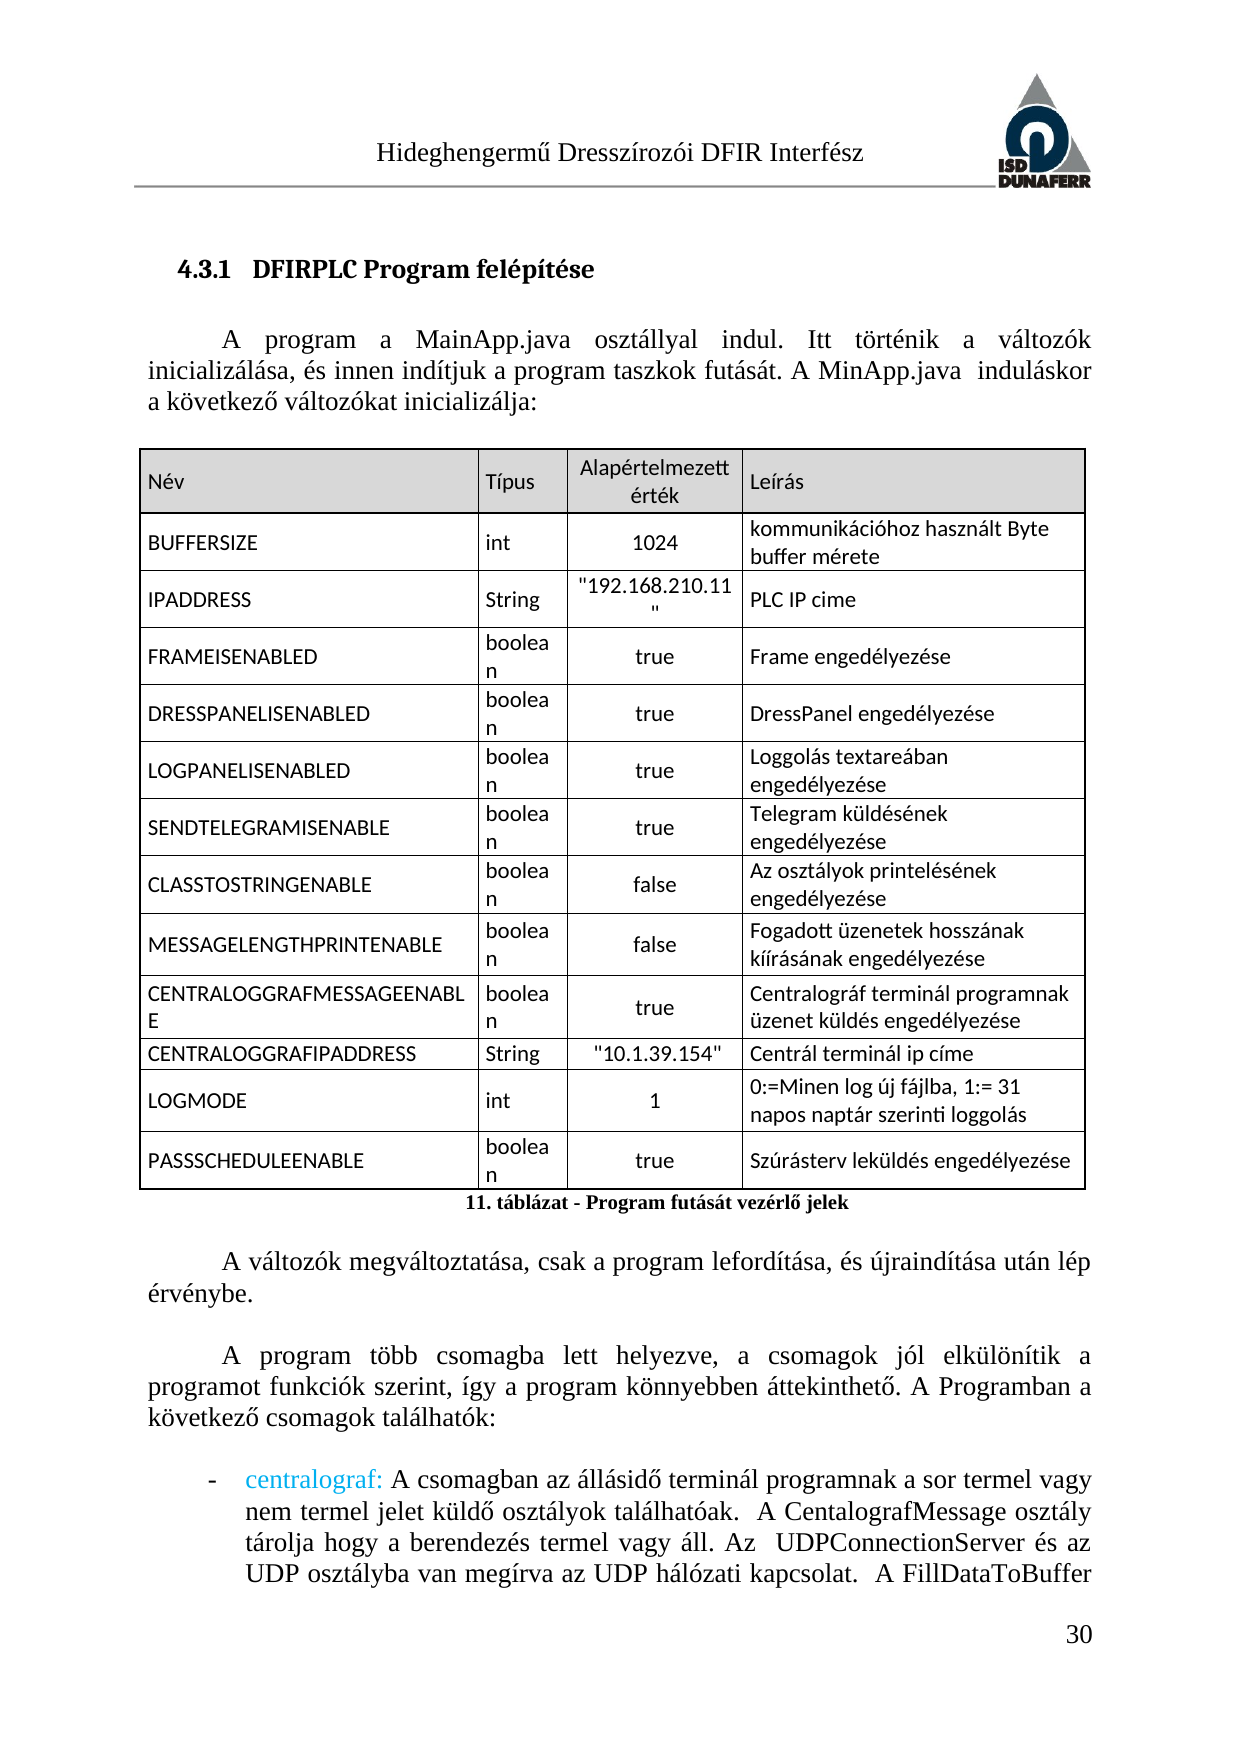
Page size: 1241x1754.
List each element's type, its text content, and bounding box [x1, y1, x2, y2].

table_cell Frame engedélyezése [743, 628, 1084, 684]
table_cell 0:=Minen log új fájlba, 1:= 31 napos naptár szerinti loggolás [743, 1070, 1084, 1131]
table_cell Centrál terminál ip címe [743, 1039, 1084, 1069]
table_cell true [568, 742, 742, 798]
table_cell boolean [479, 856, 567, 912]
table_header Név [141, 450, 478, 512]
table_cell PLC IP cime [743, 571, 1084, 627]
table_cell IPADDRESS [141, 571, 478, 627]
table_cell int [479, 514, 567, 570]
table_header Alapértelmezett érték [568, 450, 742, 512]
table_cell boolean [479, 742, 567, 798]
table_cell int [479, 1070, 567, 1131]
table_cell CENTRALOGGRAFIPADDRESS [141, 1039, 478, 1069]
text A program több csomagba lett helyezve, a csomagok jól elkülönítik a programot funkciók szerint, így a program könnyebben áttekinthető. A Programban a következő csomagok találhatók: [148, 1339, 1093, 1432]
table_cell boolean [479, 1132, 567, 1188]
table_cell true [568, 685, 742, 741]
table_cell LOGMODE [141, 1070, 478, 1131]
table_cell "192.168.210.11" [568, 571, 742, 627]
table_cell false [568, 914, 742, 975]
table_cell boolean [479, 976, 567, 1037]
table_cell MESSAGELENGTHPRINTENABLE [141, 914, 478, 975]
table_cell FRAMEISENABLED [141, 628, 478, 684]
table_cell String [479, 1039, 567, 1069]
table_cell Loggolás textareában engedélyezése [743, 742, 1084, 798]
picture [134, 73, 1091, 188]
table_cell DRESSPANELISENABLED [141, 685, 478, 741]
table_header Leírás [743, 450, 1084, 512]
table_cell true [568, 799, 742, 855]
table_cell 1024 [568, 514, 742, 570]
table_cell boolean [479, 628, 567, 684]
table_cell String [479, 571, 567, 627]
table_cell boolean [479, 685, 567, 741]
table_cell CLASSTOSTRINGENABLE [141, 856, 478, 912]
text A program a MainApp.java osztállyal indul. Itt történik a változók inicializálása, és innen indítjuk a program taszkok futását. A MinApp.java induláskor a következő változókat inicializálja: [148, 323, 1093, 417]
table_cell CENTRALOGGRAFMESSAGEENABLE [141, 976, 478, 1037]
table_cell DressPanel engedélyezése [743, 685, 1084, 741]
table_cell PASSSCHEDULEENABLE [141, 1132, 478, 1188]
table_cell LOGPANELISENABLED [141, 742, 478, 798]
table_cell boolean [479, 914, 567, 975]
text A változók megváltoztatása, csak a program lefordítása, és újraindítása után lép érvénybe. [148, 1246, 1093, 1308]
table_cell false [568, 856, 742, 912]
table_cell boolean [479, 799, 567, 855]
table_cell BUFFERSIZE [141, 514, 478, 570]
table_cell Centralográf terminál programnak üzenet küldés engedélyezése [743, 976, 1084, 1037]
table_cell SENDTELEGRAMISENABLE [141, 799, 478, 855]
table_cell Szúrásterv leküldés engedélyezése [743, 1132, 1084, 1188]
table_cell true [568, 976, 742, 1037]
table_cell true [568, 628, 742, 684]
subtitle DFIRPLC Program felépítése [177, 254, 1093, 286]
table_cell Fogadott üzenetek hosszának kíírásának engedélyezése [743, 914, 1084, 975]
table_header Típus [479, 450, 567, 512]
table_cell "10.1.39.154" [568, 1039, 742, 1069]
table_cell Telegram küldésének engedélyezése [743, 799, 1084, 855]
table_cell kommunikációhoz használt Byte buffer mérete [743, 514, 1084, 570]
table_cell 1 [568, 1070, 742, 1131]
table_cell Az osztályok printelésének engedélyezése [743, 856, 1084, 912]
table_cell true [568, 1132, 742, 1188]
